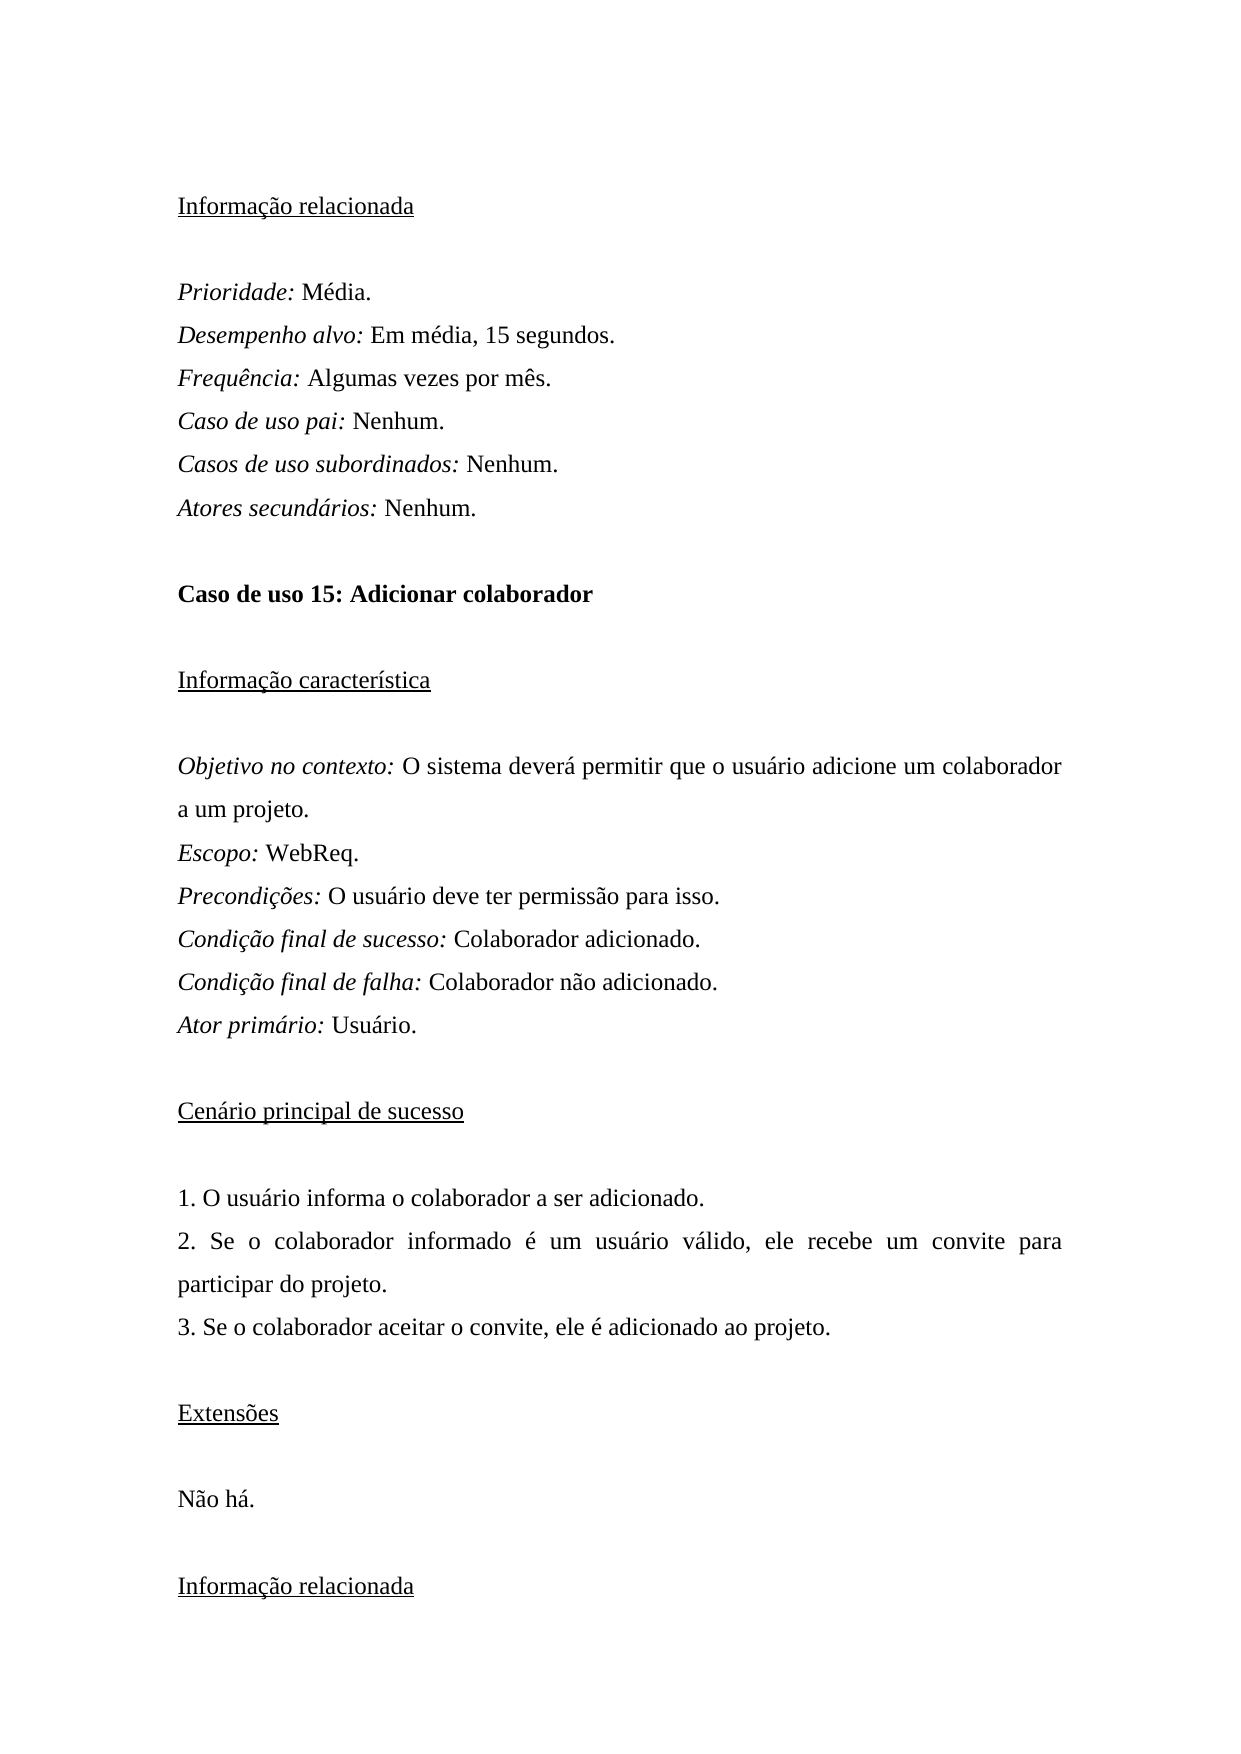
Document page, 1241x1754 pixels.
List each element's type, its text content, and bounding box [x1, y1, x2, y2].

text Desempenho alvo: Em média, 15 segundos. [177, 320, 1063, 349]
text Não há. [177, 1484, 1063, 1513]
text Frequência: Algumas vezes por mês. [177, 363, 1063, 392]
text Condição final de falha: Colaborador não adicionado. [177, 967, 1063, 996]
text Prioridade: Média. [177, 277, 1063, 306]
text Casos de uso subordinados: Nenhum. [177, 449, 1063, 478]
text Informação relacionada [177, 191, 1063, 219]
text Ator primário: Usuário. [177, 1010, 1063, 1039]
text Cenário principal de sucesso [177, 1096, 1063, 1125]
text Extensões [177, 1398, 1063, 1427]
text Precondições: O usuário deve ter permissão para isso. [177, 881, 1063, 909]
text Atores secundários: Nenhum. [177, 493, 1063, 521]
text Informação característica [177, 665, 1063, 694]
text Informação relacionada [177, 1571, 1063, 1599]
text Objetivo no contexto: O sistema deverá permitir que o usuário adicione um colaborador a um projeto. [177, 751, 1063, 823]
text 3. Se o colaborador aceitar o convite, ele é adicionado ao projeto. [177, 1312, 1063, 1341]
text Condição final de sucesso: Colaborador adicionado. [177, 924, 1063, 953]
text Escopo: WebReq. [177, 838, 1063, 866]
text 1. O usuário informa o colaborador a ser adicionado. [177, 1183, 1063, 1211]
text 2. Se o colaborador informado é um usuário válido, ele recebe um convite para participar do projeto. [177, 1226, 1063, 1298]
text Caso de uso pai: Nenhum. [177, 406, 1063, 435]
list Adicionar colaborador [177, 579, 1063, 608]
